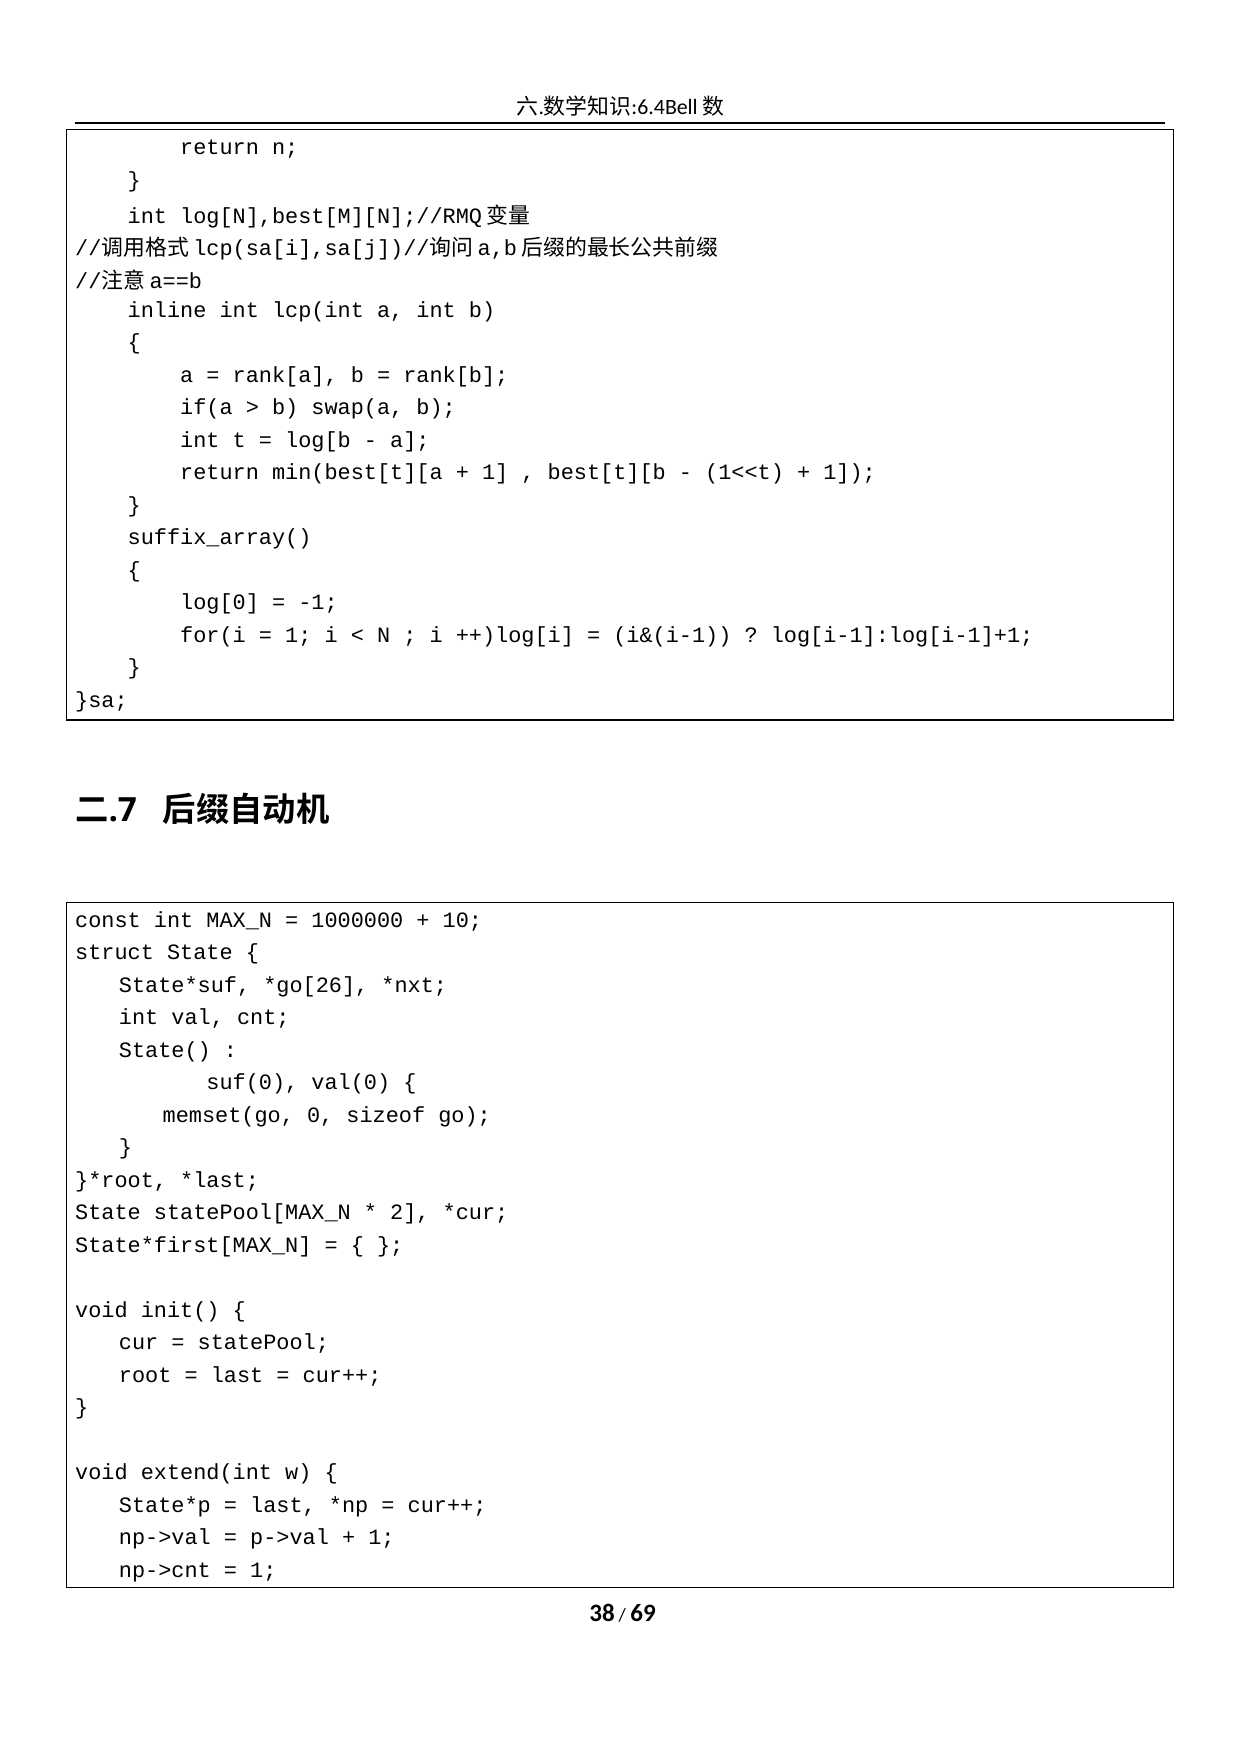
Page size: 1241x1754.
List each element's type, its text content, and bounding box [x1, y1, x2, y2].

text } [75, 165, 1165, 197]
subtitle 后缀自动机 [75, 775, 1165, 840]
text for(i = 1; i < N ; i ++)log[i] = (i&(i-1)) ? log[i-1]:log[i-1]+1; [75, 620, 1165, 652]
text State*suf, *go[26], *nxt; [75, 970, 1165, 1003]
text { [75, 555, 1165, 587]
text //注意a==b [75, 262, 1165, 295]
text suf(0), val(0) { [75, 1068, 1165, 1100]
text int val, cnt; [75, 1003, 1165, 1035]
text State*first[MAX_N] = { }; [75, 1230, 1165, 1263]
text cur = statePool; [75, 1328, 1165, 1360]
text return n; [67, 130, 1173, 165]
text }*root, *last; [75, 1165, 1165, 1198]
text State*p = last, *np = cur++; [75, 1490, 1165, 1523]
text { [75, 327, 1165, 360]
text } [75, 1393, 1165, 1425]
text } [75, 652, 1165, 682]
text }sa; [67, 682, 1173, 719]
text int log[N],best[M][N];//RMQ变量 [75, 197, 1165, 230]
text np->cnt = 1; [75, 1555, 1165, 1587]
text log[0] = -1; [75, 587, 1165, 620]
text inline int lcp(int a, int b) [75, 295, 1165, 327]
text const int MAX_N = 1000000 + 10; [67, 903, 1173, 938]
text np->val = p->val + 1; [75, 1523, 1165, 1555]
text a = rank[a], b = rank[b]; [75, 360, 1165, 392]
text memset(go, 0, sizeof go); [75, 1100, 1165, 1133]
text State statePool[MAX_N * 2], *cur; [75, 1198, 1165, 1230]
text State() : [75, 1035, 1165, 1068]
text } [75, 490, 1165, 522]
text int t = log[b - a]; [75, 425, 1165, 457]
text void init() { [75, 1295, 1165, 1328]
text if(a > b) swap(a, b); [75, 392, 1165, 425]
text //调用格式lcp(sa[i],sa[j])//询问a,b后缀的最长公共前缀 [75, 230, 1165, 262]
text return min(best[t][a + 1] , best[t][b - (1<<t) + 1]); [75, 457, 1165, 490]
text suffix_array() [75, 522, 1165, 555]
text root = last = cur++; [75, 1360, 1165, 1393]
text void extend(int w) { [75, 1458, 1165, 1490]
text struct State { [75, 938, 1165, 970]
text } [75, 1133, 1165, 1165]
